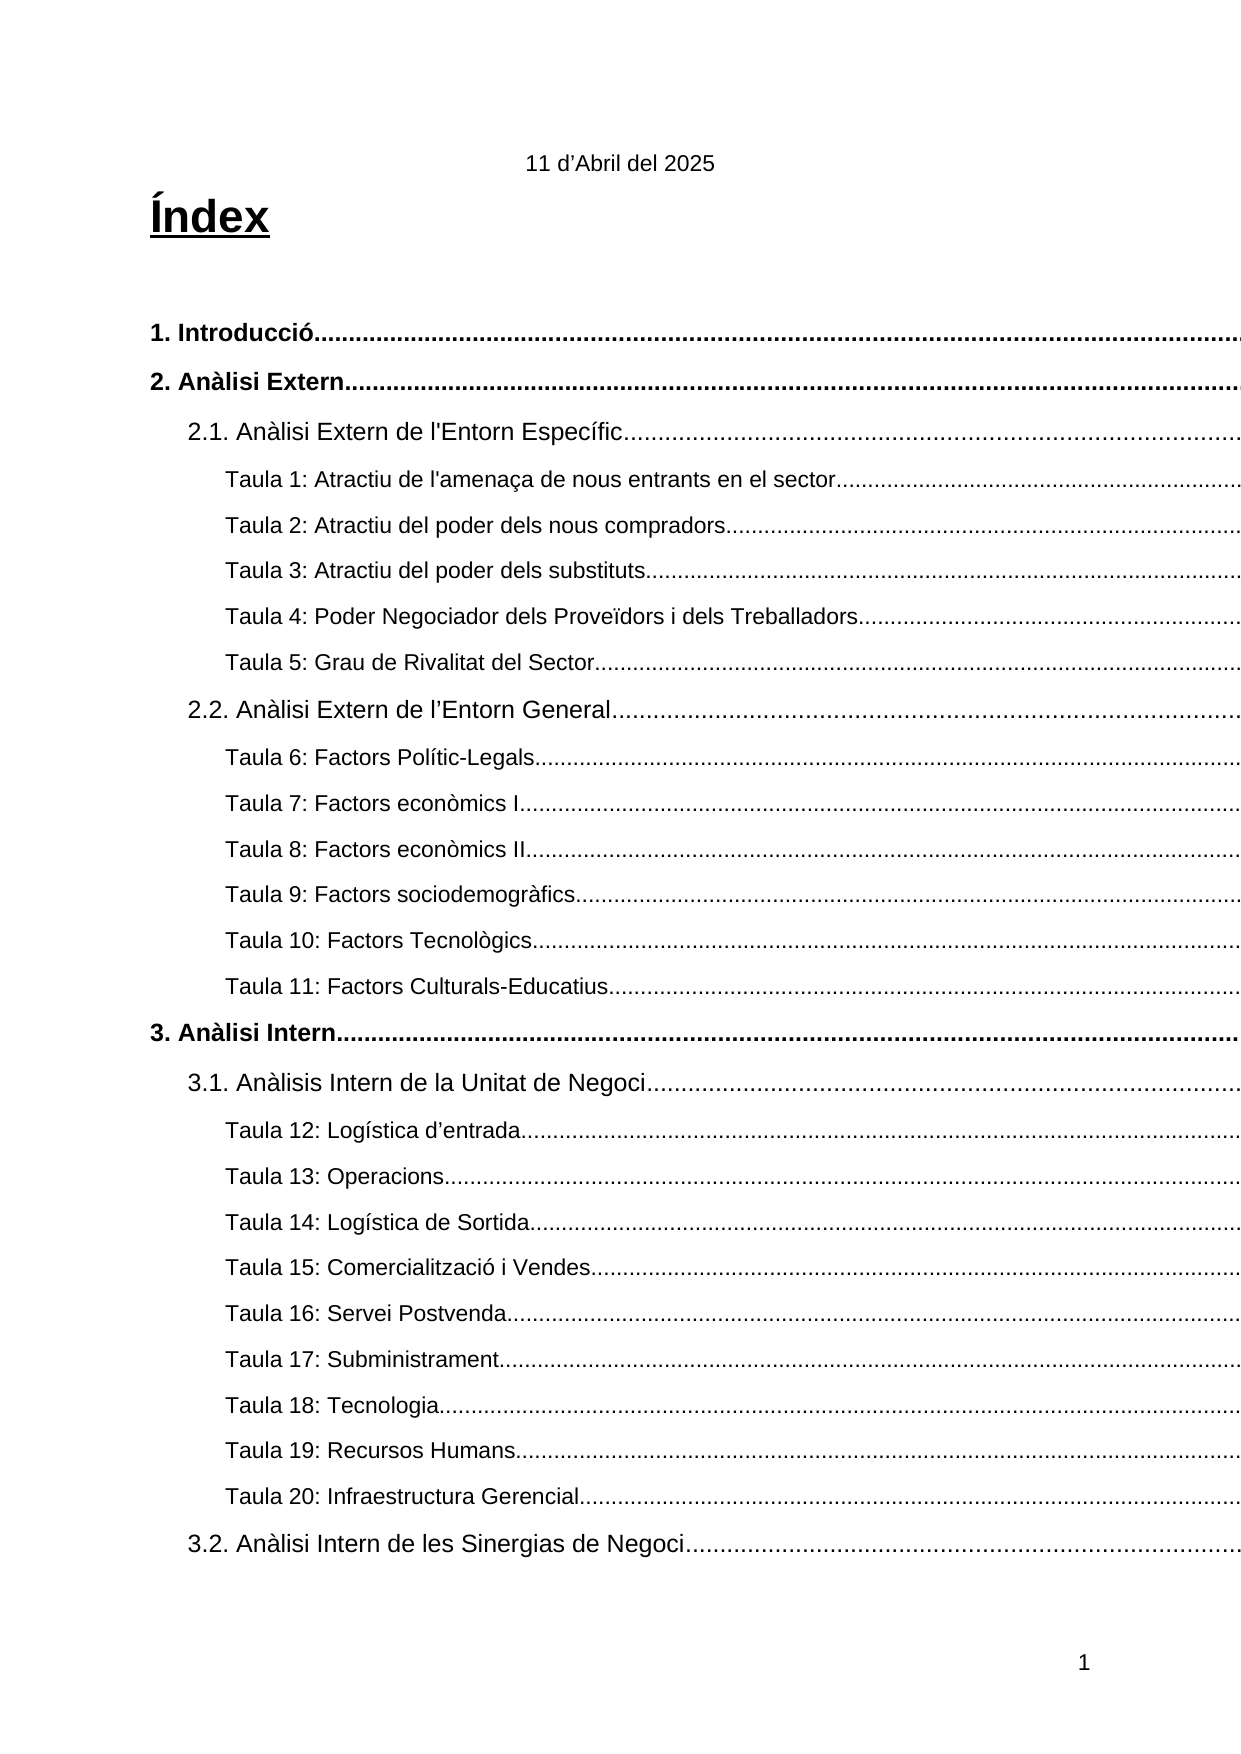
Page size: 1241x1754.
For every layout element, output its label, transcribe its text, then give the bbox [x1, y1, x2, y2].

text Índex [150, 189, 1090, 242]
text 11 d’Abril del 2025 [150, 150, 1090, 176]
